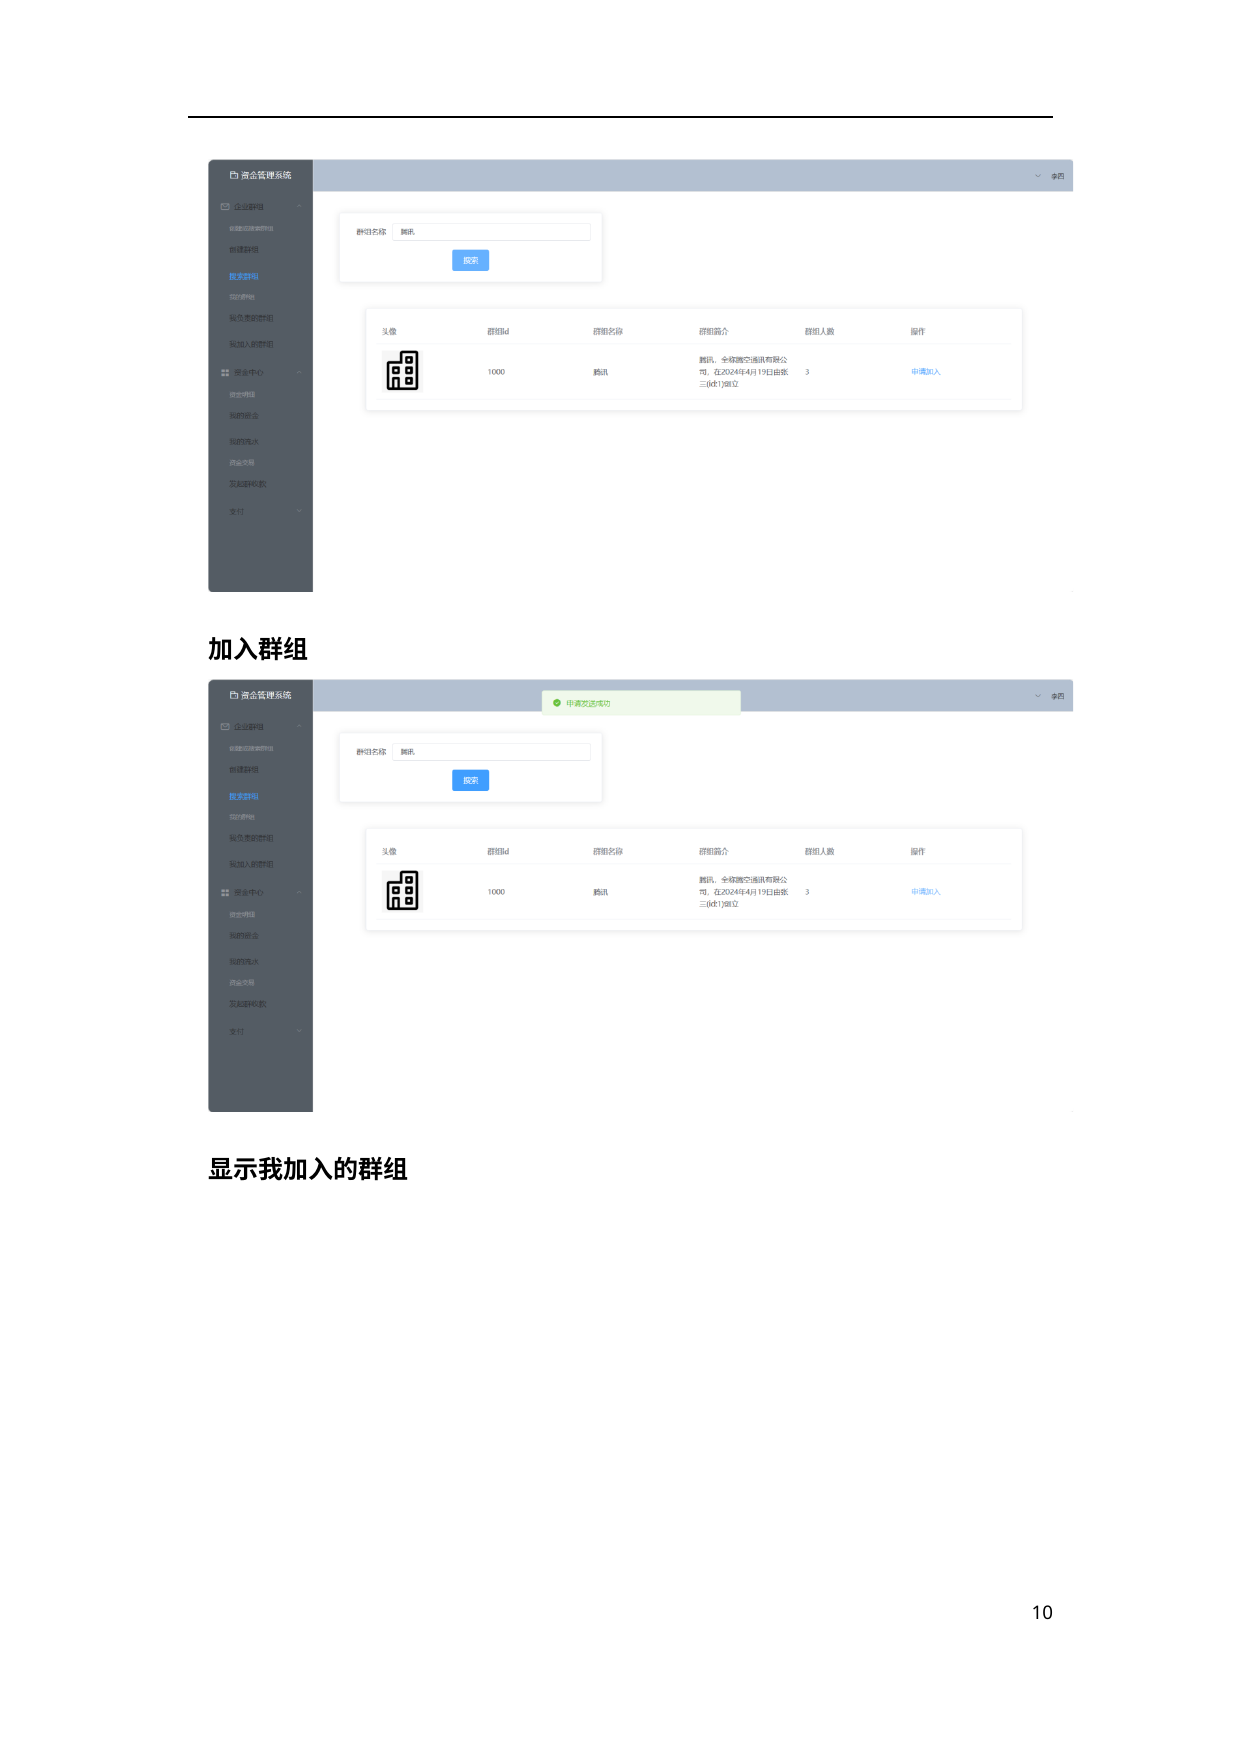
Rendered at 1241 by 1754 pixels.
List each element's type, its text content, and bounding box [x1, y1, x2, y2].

picture [208, 679, 1074, 1112]
text 显示我加入的群组 [187, 1135, 1053, 1200]
picture [208, 159, 1074, 592]
text 加入群组 [187, 615, 1053, 680]
